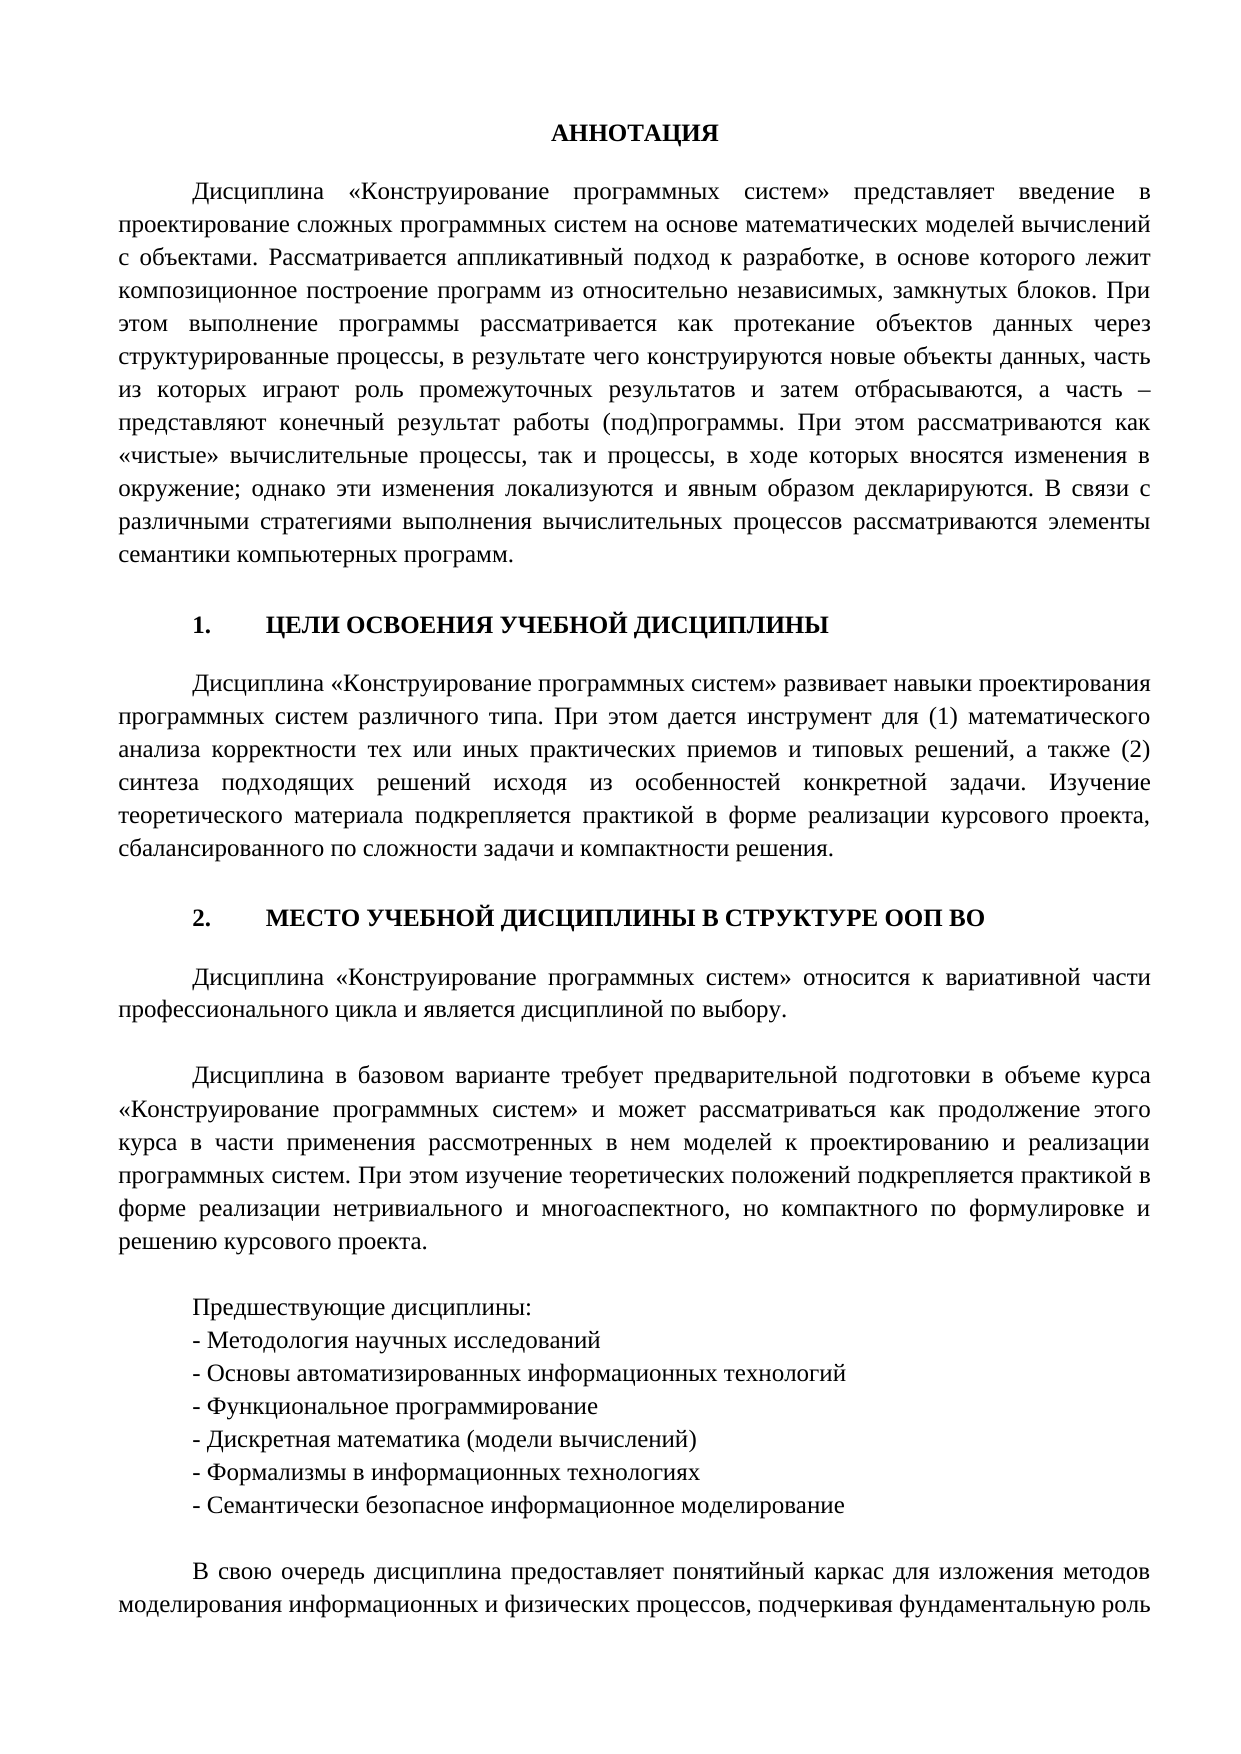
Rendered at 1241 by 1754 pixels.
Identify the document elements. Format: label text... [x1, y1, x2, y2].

text 2. МЕСТО УЧЕБНОЙ ДИСЦИПЛИНЫ В СТРУКТУРЕ ООП ВО [118, 903, 1152, 932]
text АННОТАЦИЯ [118, 118, 1152, 147]
text - Основы автоматизированных информационных технологий [118, 1358, 1152, 1387]
text - Семантически безопасное информационное моделирование [118, 1490, 1152, 1519]
text 1. ЦЕЛИ ОСВОЕНИЯ УЧЕБНОЙ ДИСЦИПЛИНЫ [118, 610, 1152, 639]
text Дисциплина «Конструирование программных систем» развивает навыки проектирования программных систем различного типа. При этом дается инструмент для (1) математического анализа корректности тех или иных практических приемов и типовых решений, а также (2) синтеза подходящих решений исходя из особенностей конкретной задачи. Изучение теоретического материала подкрепляется практикой в форме реализации курсового проекта, сбалансированного по сложности задачи и компактности решения. [118, 668, 1152, 862]
text Дисциплина «Конструирование программных систем» представляет введение в проектирование сложных программных систем на основе математических моделей вычислений с объектами. Рассматривается аппликативный подход к разработке, в основе которого лежит композиционное построение программ из относительно независимых, замкнутых блоков. При этом выполнение программы рассматривается как протекание объектов данных через структурированные процессы, в результате чего конструируются новые объекты данных, часть из которых играют роль промежуточных результатов и затем отбрасываются, а часть – представляют конечный результат работы (под)программы. При этом рассматриваются как «чистые» вычислительные процессы, так и процессы, в ходе которых вносятся изменения в окружение; однако эти изменения локализуются и явным образом декларируются. В связи с различными стратегиями выполнения вычислительных процессов рассматриваются элементы семантики компьютерных программ. [118, 176, 1152, 568]
text Дисциплина в базовом варианте требует предварительной подготовки в объеме курса «Конструирование программных систем» и может рассматриваться как продолжение этого курса в части применения рассмотренных в нем моделей к проектированию и реализации программных систем. При этом изучение теоретических положений подкрепляется практикой в форме реализации нетривиального и многоаспектного, но компактного по формулировке и решению курсового проекта. [118, 1061, 1152, 1254]
text Предшествующие дисциплины: [118, 1292, 1152, 1321]
text - Методология научных исследований [118, 1325, 1152, 1353]
text - Функциональное программирование [118, 1391, 1152, 1419]
text - Дискретная математика (модели вычислений) [118, 1424, 1152, 1453]
text Дисциплина «Конструирование программных систем» относится к вариативной части профессионального цикла и является дисциплиной по выбору. [118, 962, 1152, 1023]
text - Формализмы в информационных технологиях [118, 1457, 1152, 1486]
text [118, 1556, 1152, 1618]
